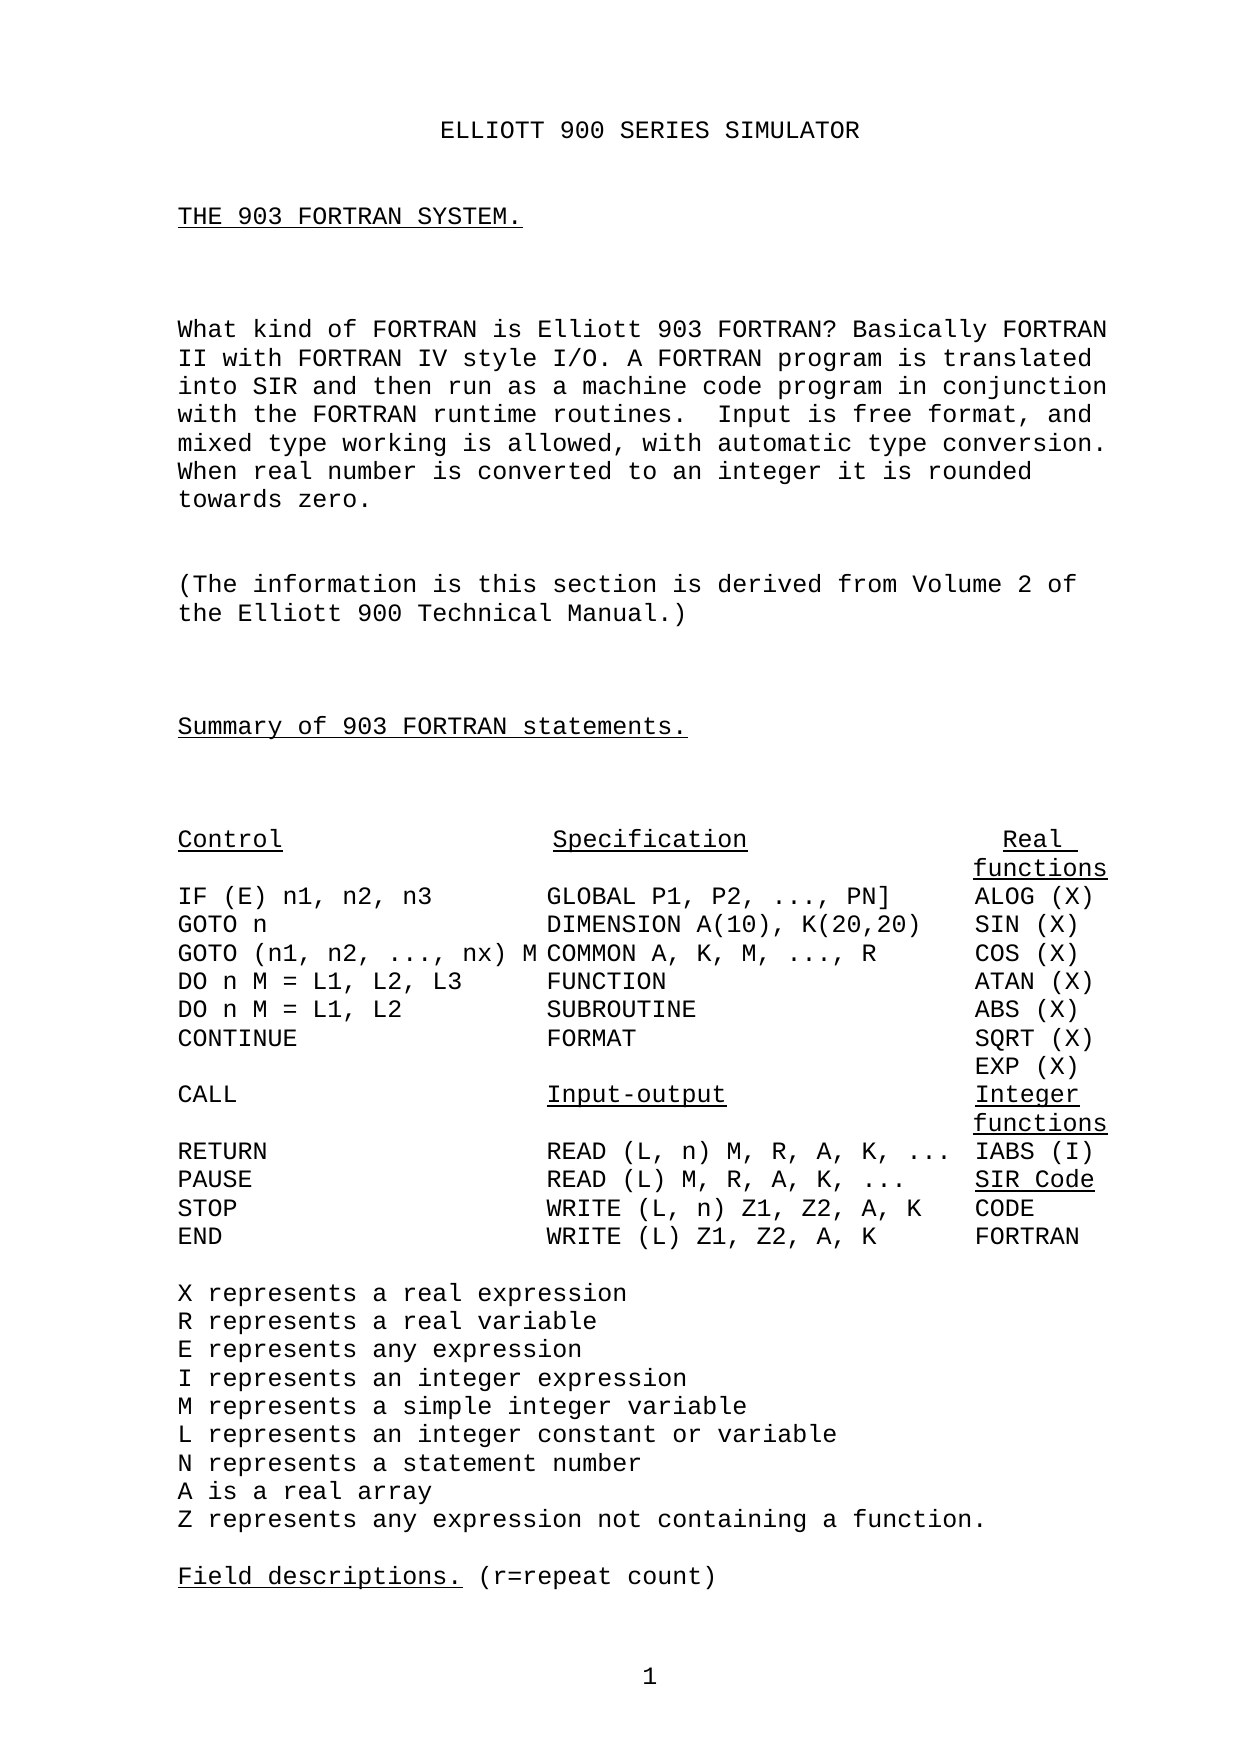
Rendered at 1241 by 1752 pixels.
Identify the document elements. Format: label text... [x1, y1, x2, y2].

text X represents a real expression [177, 1280, 1122, 1308]
text R represents a real variable [177, 1308, 1122, 1337]
text GOTO (n1, n2, ..., nx) M COMMON A, K, M, ..., R COS (X) [177, 940, 1122, 968]
text END WRITE (L) Z1, Z2, A, K FORTRAN [177, 1223, 1122, 1252]
text GOTO n DIMENSION A(10), K(20,20) SIN (X) [177, 912, 1122, 940]
text Z represents any expression not containing a function. [177, 1507, 1122, 1535]
text CALL Input-output Integer functions [177, 1082, 1122, 1138]
text What kind of FORTRAN is Elliott 903 FORTRAN? Basically FORTRAN II with FORTRAN IV style I/O. A FORTRAN program is translated into SIR and then run as a machine code program in conjunction with the FORTRAN runtime routines. Input is free format, and mixed type working is allowed, with automatic type conversion. When real number is converted to an integer it is rounded towards zero. [177, 317, 1122, 515]
text PAUSE READ (L) M, R, A, K, ... SIR Code [177, 1167, 1122, 1195]
text THE 903 FORTRAN SYSTEM. [177, 203, 1122, 232]
text Control Specification Real functions [177, 827, 1122, 883]
text M represents a simple integer variable [177, 1393, 1122, 1422]
text L represents an integer constant or variable [177, 1422, 1122, 1450]
text IF (E) n1, n2, n3 GLOBAL P1, P2, ..., PN] ALOG (X) [177, 883, 1122, 912]
text Summary of 903 FORTRAN statements. [177, 713, 1122, 742]
text A is a real array [177, 1478, 1122, 1507]
text CONTINUE FORMAT SQRT (X) [177, 1025, 1122, 1053]
text DO n M = L1, L2, L3 FUNCTION ATAN (X) [177, 968, 1122, 997]
text RETURN READ (L, n) M, R, A, K, ... IABS (I) [177, 1138, 1122, 1167]
text N represents a statement number [177, 1450, 1122, 1478]
text DO n M = L1, L2 SUBROUTINE ABS (X) [177, 997, 1122, 1025]
text E represents any expression [177, 1337, 1122, 1365]
text I represents an integer expression [177, 1365, 1122, 1393]
text EXP (X) [177, 1053, 1122, 1082]
text Field descriptions. (r=repeat count) [177, 1563, 1122, 1592]
text (The information is this section is derived from Volume 2 of the Elliott 900 Technical Manual.) [177, 572, 1122, 628]
text STOP WRITE (L, n) Z1, Z2, A, K CODE [177, 1195, 1122, 1223]
